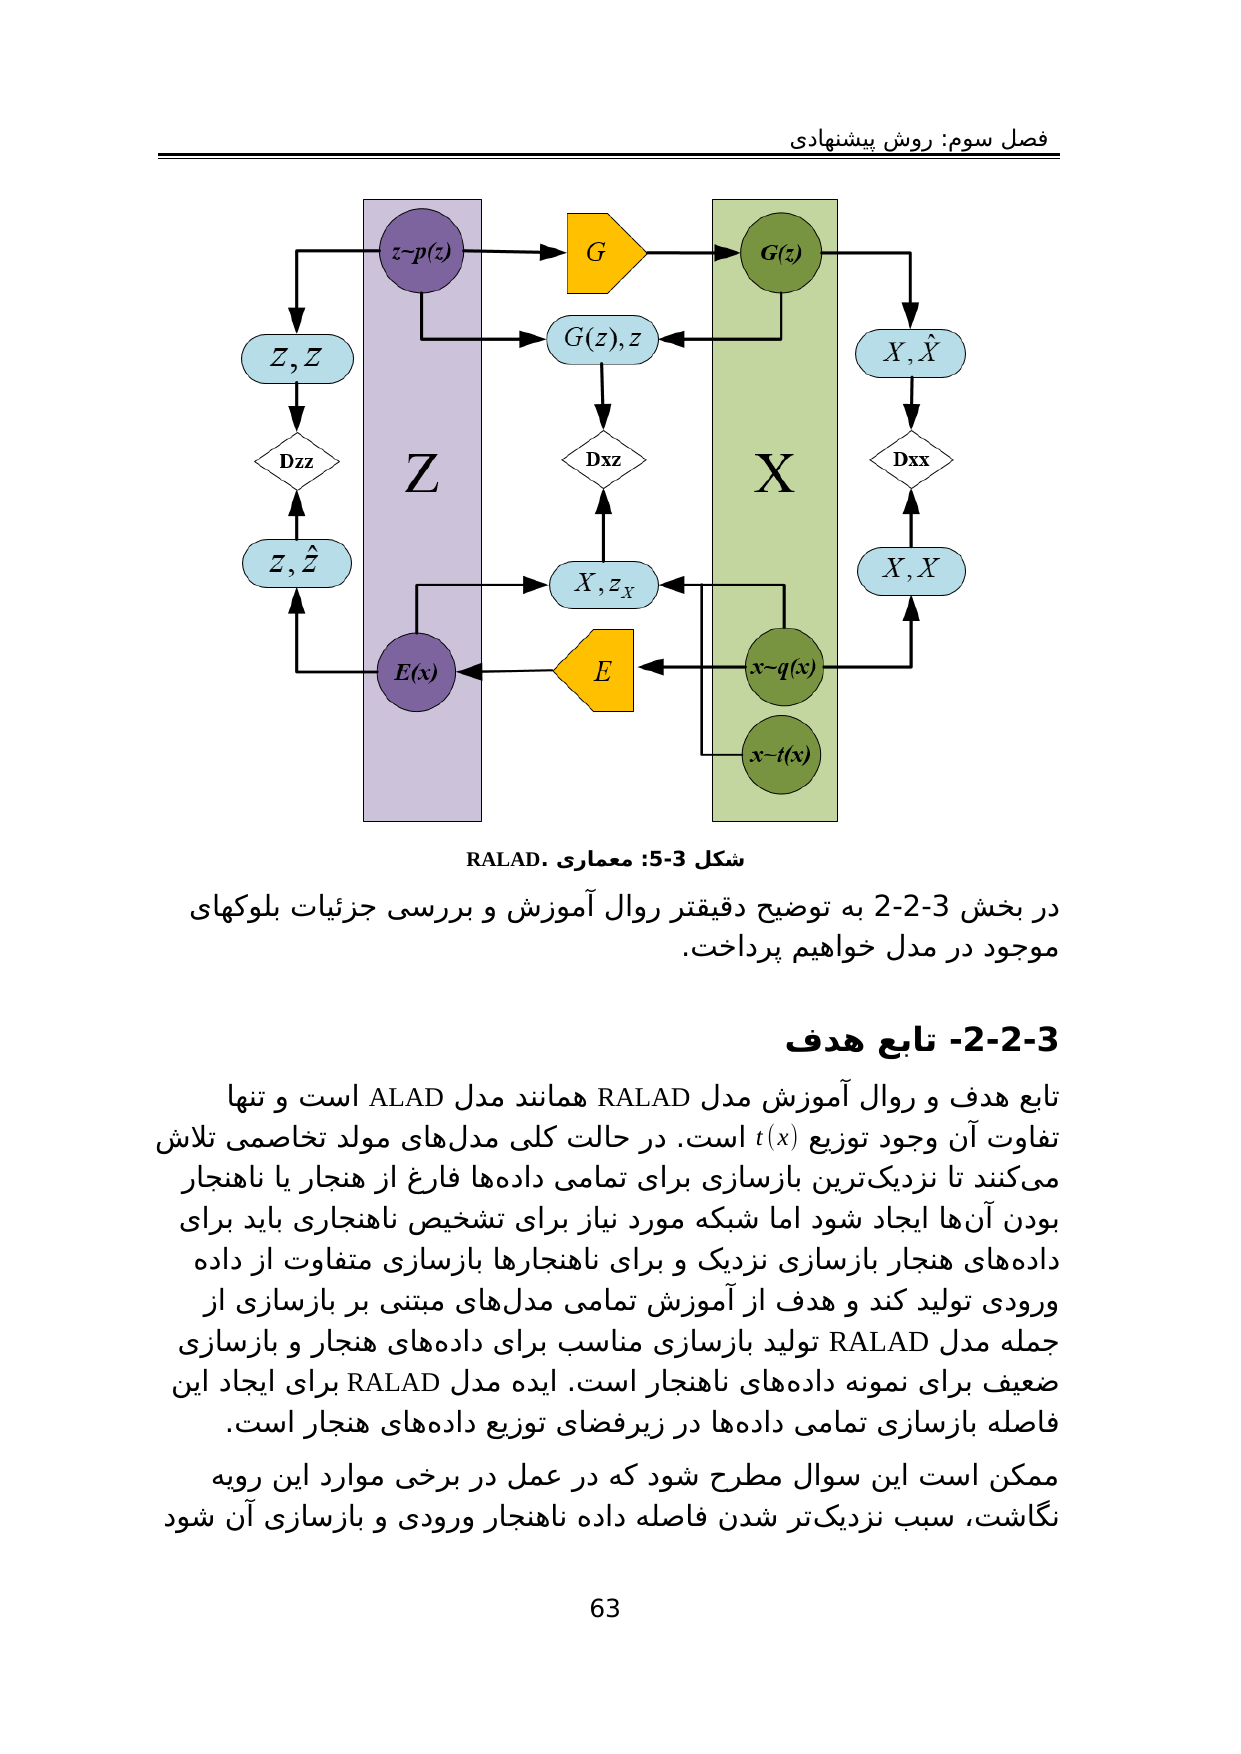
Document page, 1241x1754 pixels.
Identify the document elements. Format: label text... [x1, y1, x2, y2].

text شکل 3-5: معماری .RALAD [150, 847, 1062, 872]
subtitle 2-2-3- تابع هدف [150, 1020, 1060, 1059]
picture [238, 195, 972, 829]
text تابع هدف و روال آموزش مدل RALAD همانند مدل ALAD است و تنها تفاوت آن وجود توزیع است. در حالت کلی مدل‌های مولد تخاصمی تلاش می‌کنند تا نزدیک‌ترین بازسازی برای تمامی داده‌ها فارغ از هنجار یا ناهنجار بودن آن‌ها ایجاد شود اما شبکه مورد نیاز برای تشخیص ناهنجاری باید برای داده‌های هنجار بازسازی نزدیک و برای ناهنجار‌ها بازسازی متفاوت از داده ورودی تولید کند و هدف از آموزش تمامی مدل‌های مبتنی بر بازسازی از جمله مدل RALAD تولید بازسازی مناسب برای داده‌های هنجار و بازسازی ضعیف برای نمونه داده‌های ناهنجار است. ایده مدل RALAD برای ایجاد این فاصله بازسازی تمامی داده‌ها در زیر‌فضای توزیع داده‌‌های هنجار است. [150, 1079, 1060, 1439]
text در بخش 3-2-2 به توضیح دقیقتر روال آموزش و بررسی جزئیات بلوکهای موجود در مدل خواهیم پرداخت. [150, 889, 1060, 963]
